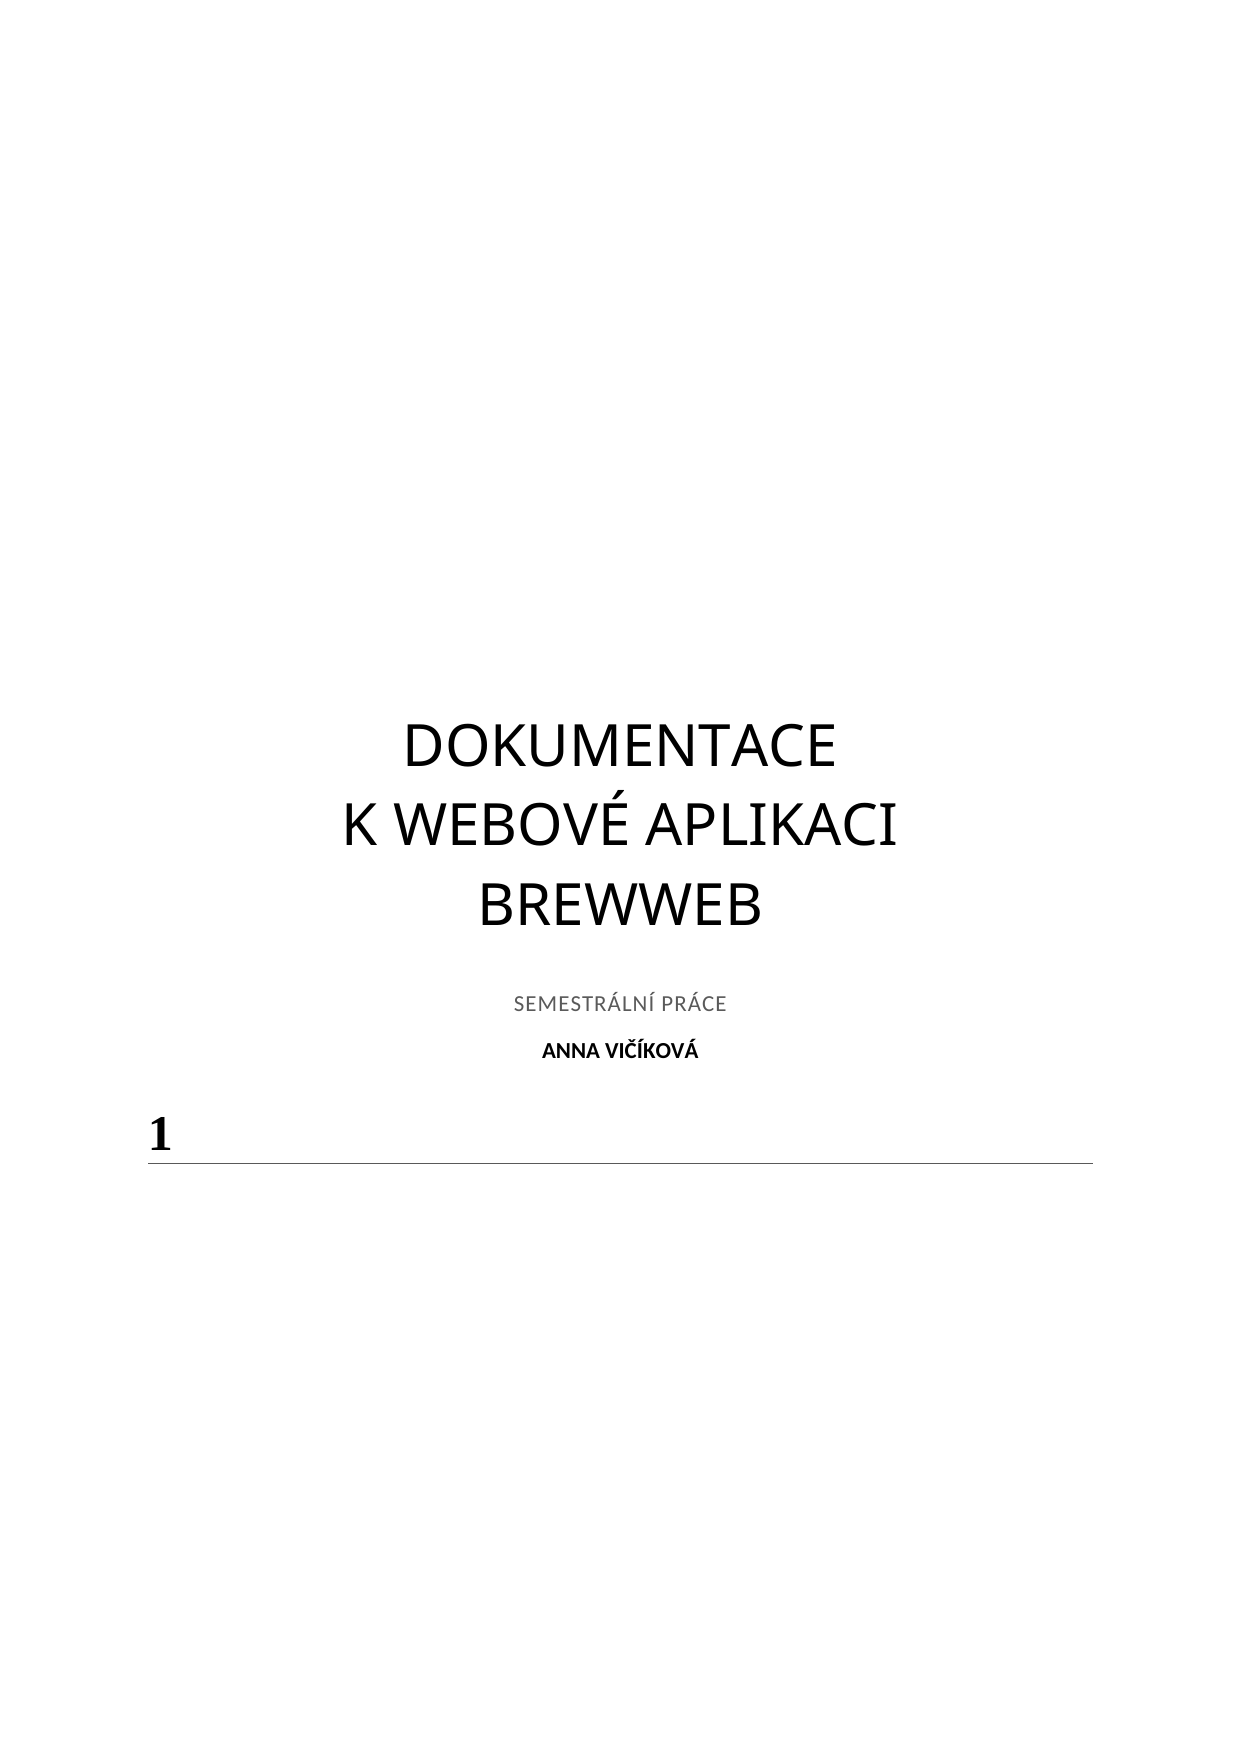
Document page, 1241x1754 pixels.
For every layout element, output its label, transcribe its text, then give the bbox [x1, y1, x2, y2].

text ANNA VIČÍKOVÁ [148, 1036, 1093, 1064]
subtitle SEMESTRÁLNÍ PRÁCE [148, 989, 1093, 1017]
title K WEBOVÉ APLIKACI [148, 783, 1093, 863]
title DOKUMENTACE [148, 704, 1093, 783]
title BREWWEB [148, 863, 1093, 942]
